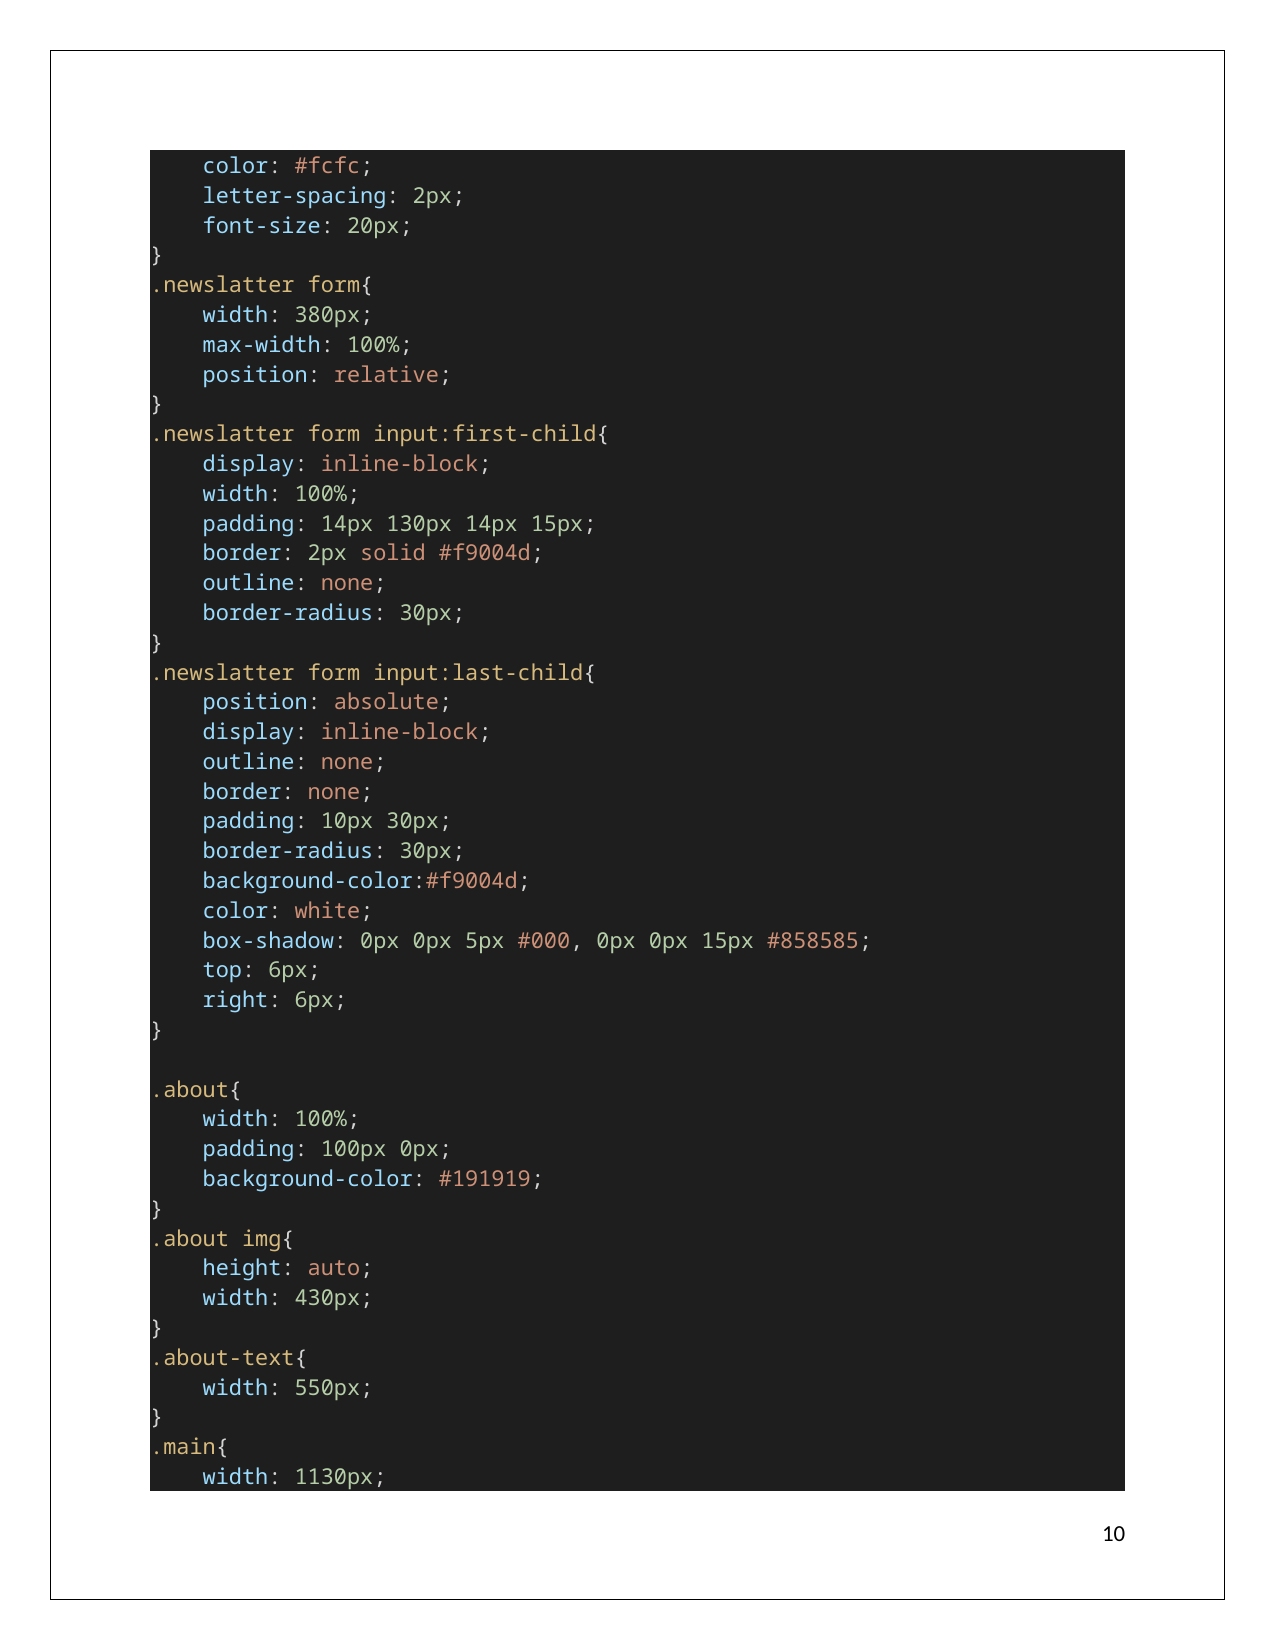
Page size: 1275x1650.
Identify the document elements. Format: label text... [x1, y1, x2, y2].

text } [150, 388, 1125, 418]
text top: 6px; [150, 954, 1125, 984]
text color: white; [150, 895, 1125, 924]
text } [150, 1014, 1125, 1044]
text .main{ [150, 1431, 1125, 1461]
text outline: none; [150, 746, 1125, 776]
text width: 430px; [150, 1282, 1125, 1312]
text width: 100%; [150, 1103, 1125, 1133]
text .newslatter form input:last-child{ [150, 656, 1125, 686]
text background-color: #191919; [150, 1163, 1125, 1193]
text height: auto; [150, 1252, 1125, 1282]
text } [150, 1193, 1125, 1222]
text } [150, 1401, 1125, 1431]
text width: 380px; [150, 299, 1125, 329]
text display: inline-block; [150, 716, 1125, 746]
text } [150, 239, 1125, 269]
text border: none; [150, 776, 1125, 805]
text background-color:#f9004d; [150, 865, 1125, 895]
text .about{ [150, 1073, 1125, 1103]
text .about-text{ [150, 1342, 1125, 1371]
text padding: 10px 30px; [150, 805, 1125, 835]
text position: relative; [150, 358, 1125, 388]
text max-width: 100%; [150, 329, 1125, 358]
text border-radius: 30px; [150, 835, 1125, 865]
text .about img{ [150, 1222, 1125, 1252]
text right: 6px; [150, 984, 1125, 1014]
text font-size: 20px; [150, 209, 1125, 239]
text width: 550px; [150, 1371, 1125, 1401]
text } [150, 1312, 1125, 1342]
text letter-spacing: 2px; [150, 180, 1125, 209]
text color: #fcfc; [150, 150, 1125, 180]
text outline: none; [150, 567, 1125, 597]
text .newslatter form input:first-child{ [150, 418, 1125, 448]
text width: 1130px; [150, 1461, 1125, 1491]
text box-shadow: 0px 0px 5px #000, 0px 0px 15px #858585; [150, 924, 1125, 954]
text padding: 100px 0px; [150, 1133, 1125, 1163]
text display: inline-block; [150, 448, 1125, 478]
text .newslatter form{ [150, 269, 1125, 299]
text border-radius: 30px; [150, 597, 1125, 627]
text } [150, 627, 1125, 656]
text position: absolute; [150, 686, 1125, 716]
text border: 2px solid #f9004d; [150, 537, 1125, 567]
text padding: 14px 130px 14px 15px; [150, 507, 1125, 537]
text width: 100%; [150, 478, 1125, 507]
